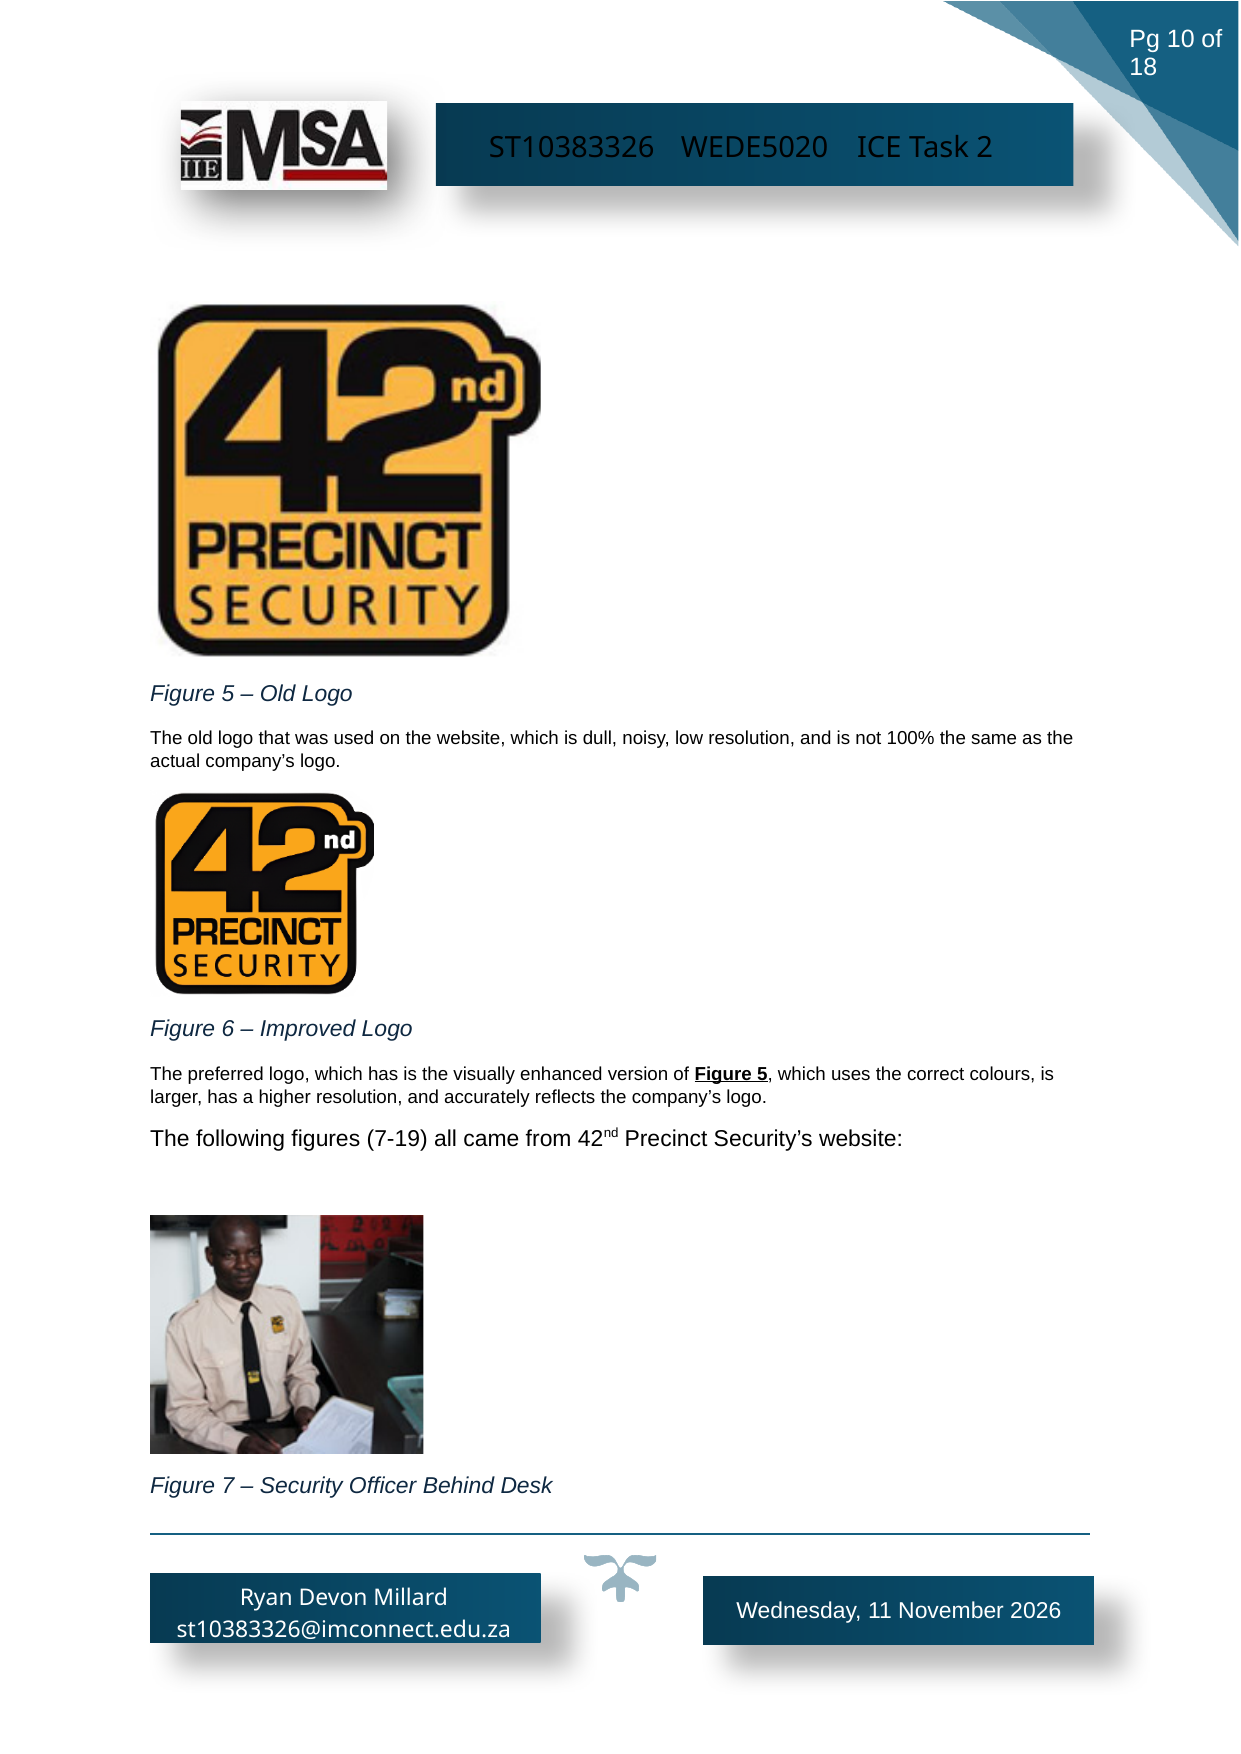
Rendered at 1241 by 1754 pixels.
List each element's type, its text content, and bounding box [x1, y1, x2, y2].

picture [942, 1, 1239, 247]
picture [150, 1215, 424, 1454]
text Figure 6 – Improved Logo [150, 1015, 1090, 1041]
picture [150, 301, 541, 661]
picture [542, 103, 546, 136]
text The preferred logo, which has is the visually enhanced version of Figure 5, which uses the correct colours, is larger, has a higher resolution, and accurately reflects the company’s logo. [150, 1062, 1090, 1107]
text Figure 5 – Old Logo [150, 680, 1090, 706]
text Figure 7 – Security Officer Behind Desk [150, 1472, 1090, 1498]
picture [542, 157, 546, 186]
text The following figures (7-19) all came from 42nd Precinct Security’s website: [150, 1125, 1090, 1152]
picture [150, 790, 374, 997]
text The old logo that was used on the website, which is dull, noisy, low resolution, and is not 100% the same as the actual company’s logo. [150, 727, 1090, 772]
picture [180, 101, 388, 190]
picture [541, 140, 546, 155]
